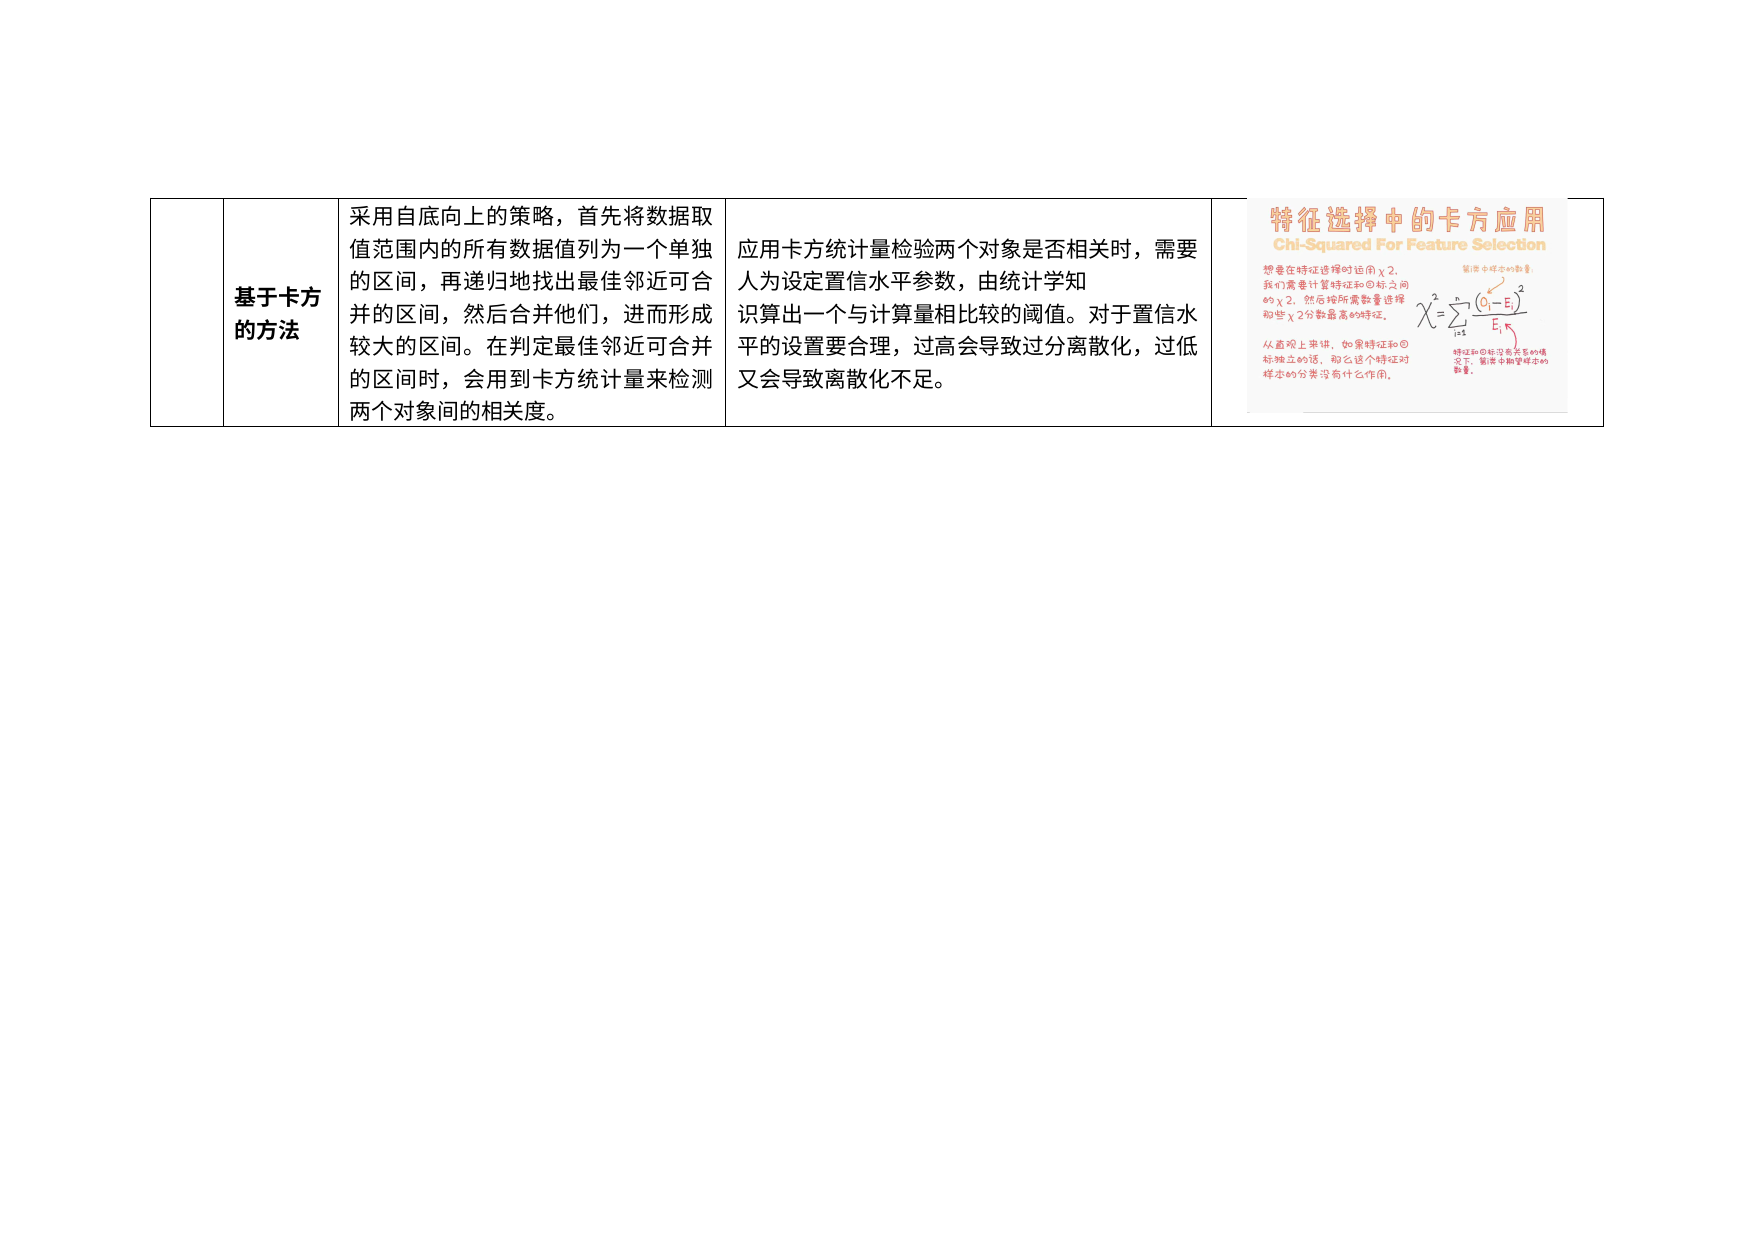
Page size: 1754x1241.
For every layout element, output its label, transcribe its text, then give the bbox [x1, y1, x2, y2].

picture [1247, 198, 1568, 413]
table_cell [1212, 199, 1603, 426]
table_cell 采用自底向上的策略，首先将数据取值范围内的所有数据值列为一个单独的区间，再递归地找出最佳邻近可合并的区间，然后合并他们，进而形成较大的区间。在判定最佳邻近可合并的区间时，会用到卡方统计量来检测两个对象间的相关度。 [339, 199, 725, 426]
table_cell 基于卡方的方法 [224, 199, 338, 426]
table_cell 应用卡方统计量检验两个对象是否相关时，需要人为设定置信水平参数，由统计学知 识算出一个与计算量相比较的阈值。对于置信水平的设置要合理，过高会导致过分离散化，过低又会导致离散化不足。 [726, 199, 1211, 426]
